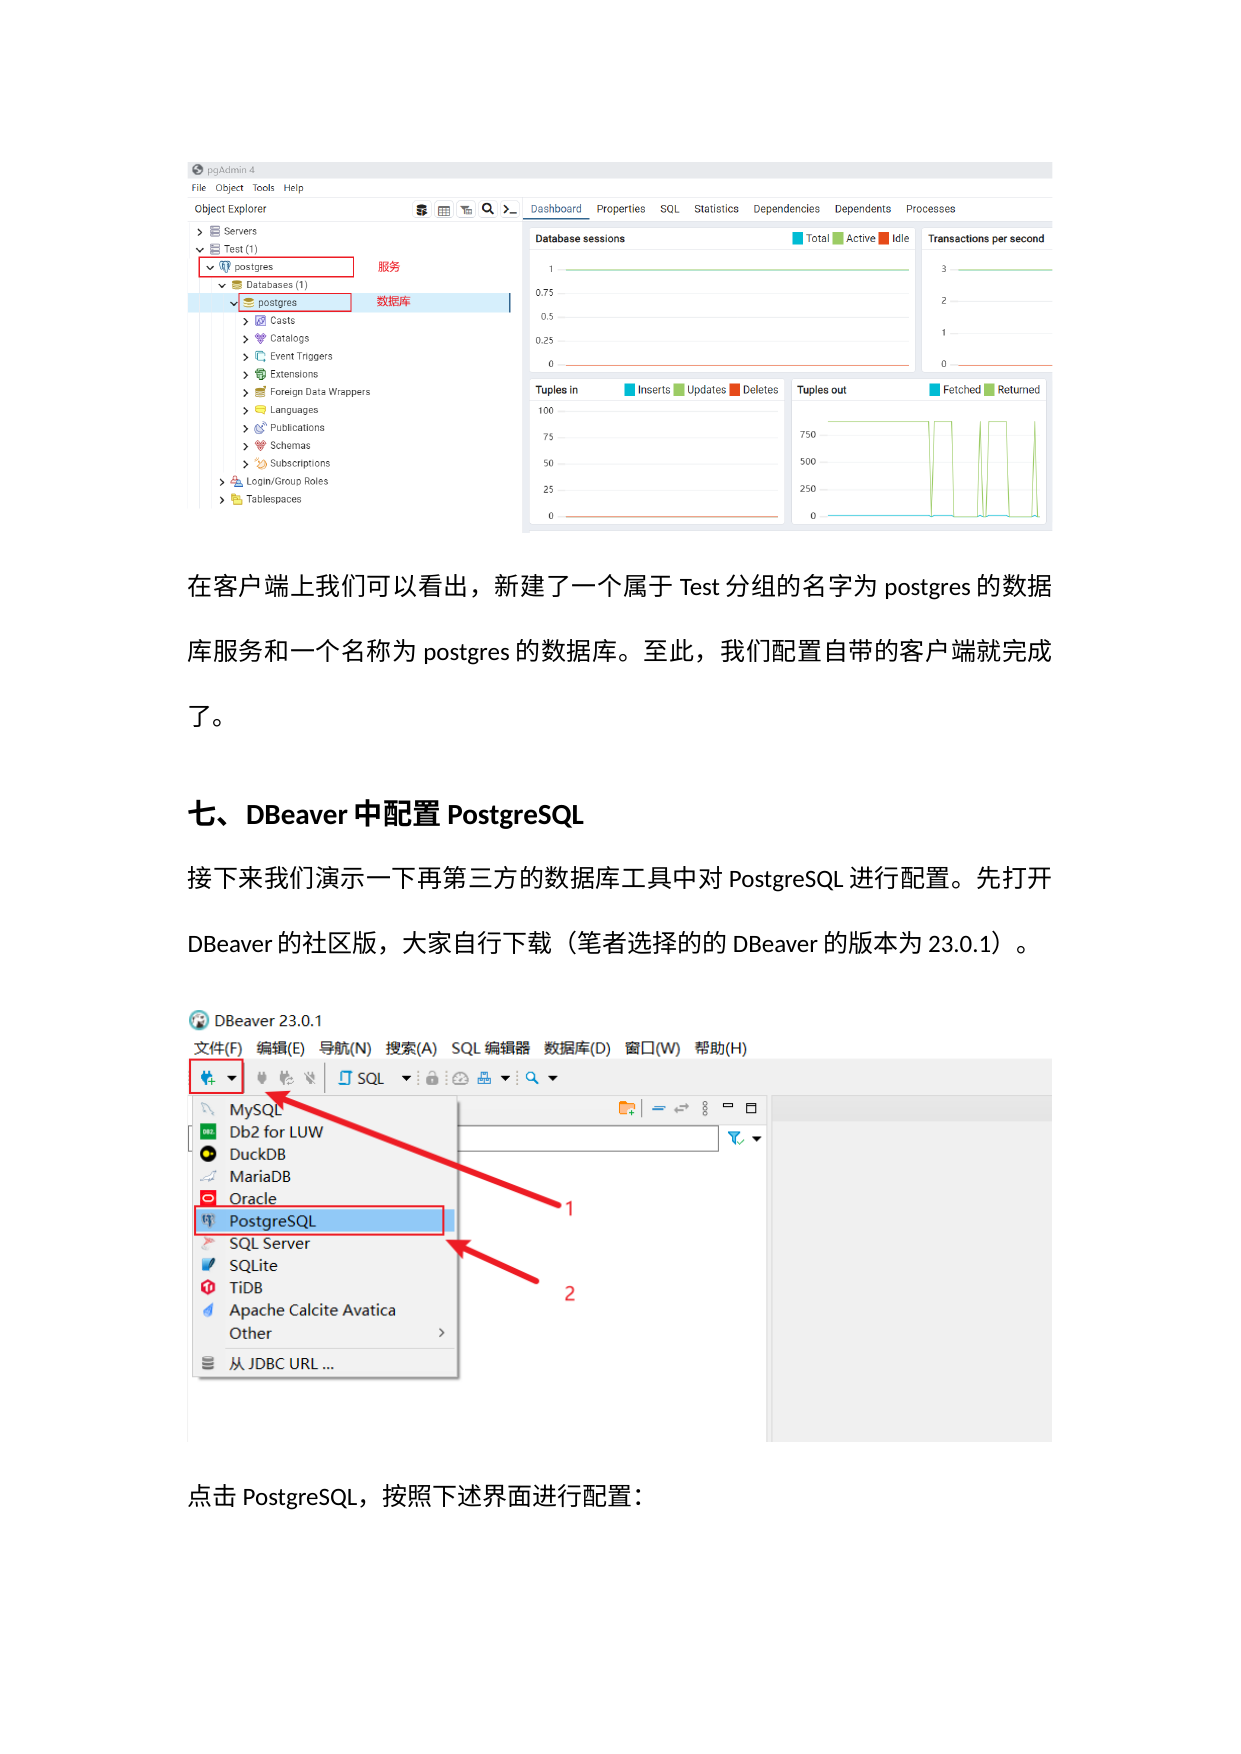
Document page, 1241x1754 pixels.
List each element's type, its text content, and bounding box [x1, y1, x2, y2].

list 接下来我们演示一下再第三方的数据库工具中对PostgreSQL进行配置。先打开DBeaver的社区版，大家自行下载（笔者选择的的DBeaver的版本为23.0.1）。 [187, 844, 1053, 974]
list 点击PostgreSQL，按照下述界面进行配置： [187, 1462, 1053, 1527]
picture [187, 1007, 1052, 1442]
list DBeaver中配置PostgreSQL [187, 779, 1053, 844]
picture [187, 162, 1053, 533]
list 在客户端上我们可以看出，新建了一个属于Test分组的名字为postgres的数据库服务和一个名称为postgres的数据库。至此，我们配置自带的客户端就完成了。 [187, 552, 1053, 747]
